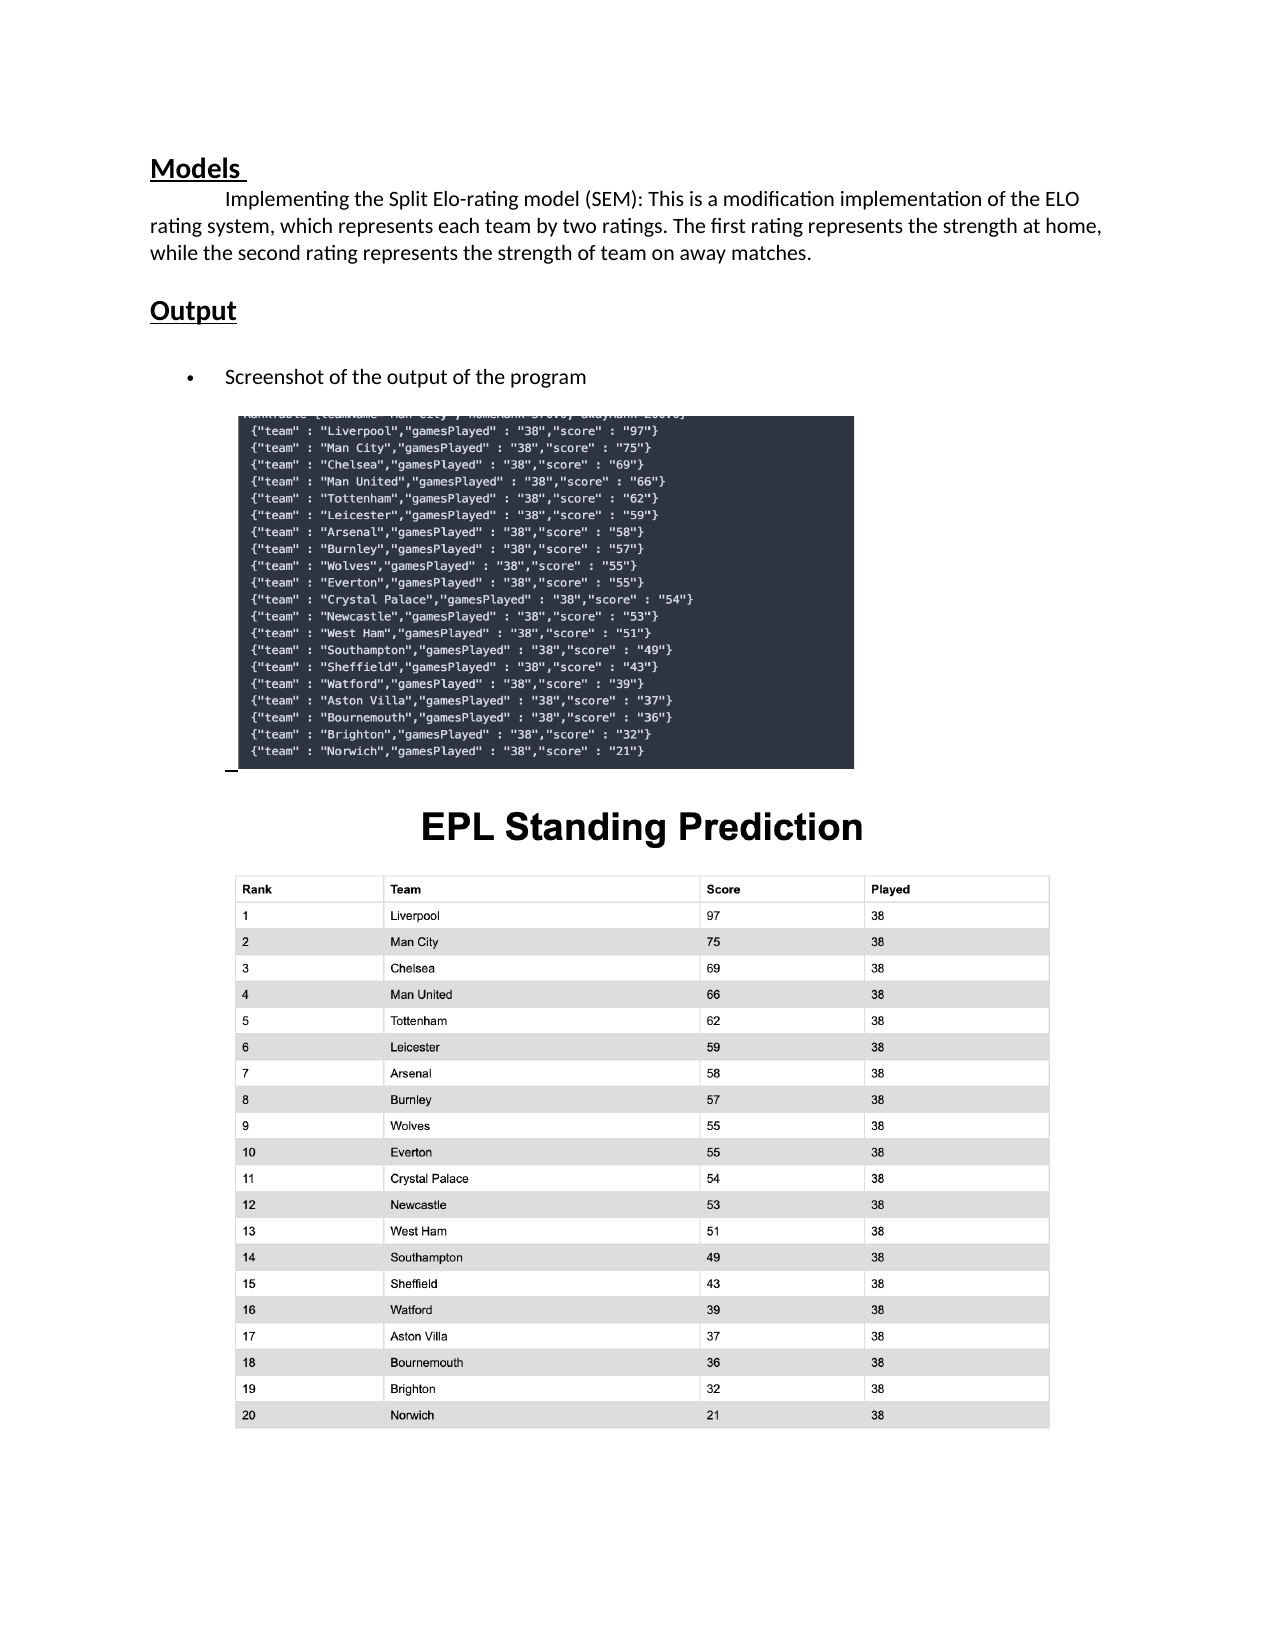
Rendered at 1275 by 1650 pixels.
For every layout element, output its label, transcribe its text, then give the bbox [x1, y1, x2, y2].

text Models [150, 150, 1125, 186]
list Screenshot of the output of the program [187, 363, 1125, 390]
picture [150, 794, 1125, 1475]
picture [238, 416, 855, 769]
text Output [150, 292, 1125, 328]
text Implementing the Split Elo-rating model (SEM): This is a modification implementation of the ELO rating system, which represents each team by two ratings. The first rating represents the strength at home, while the second rating represents the strength of team on away matches. [150, 186, 1125, 266]
